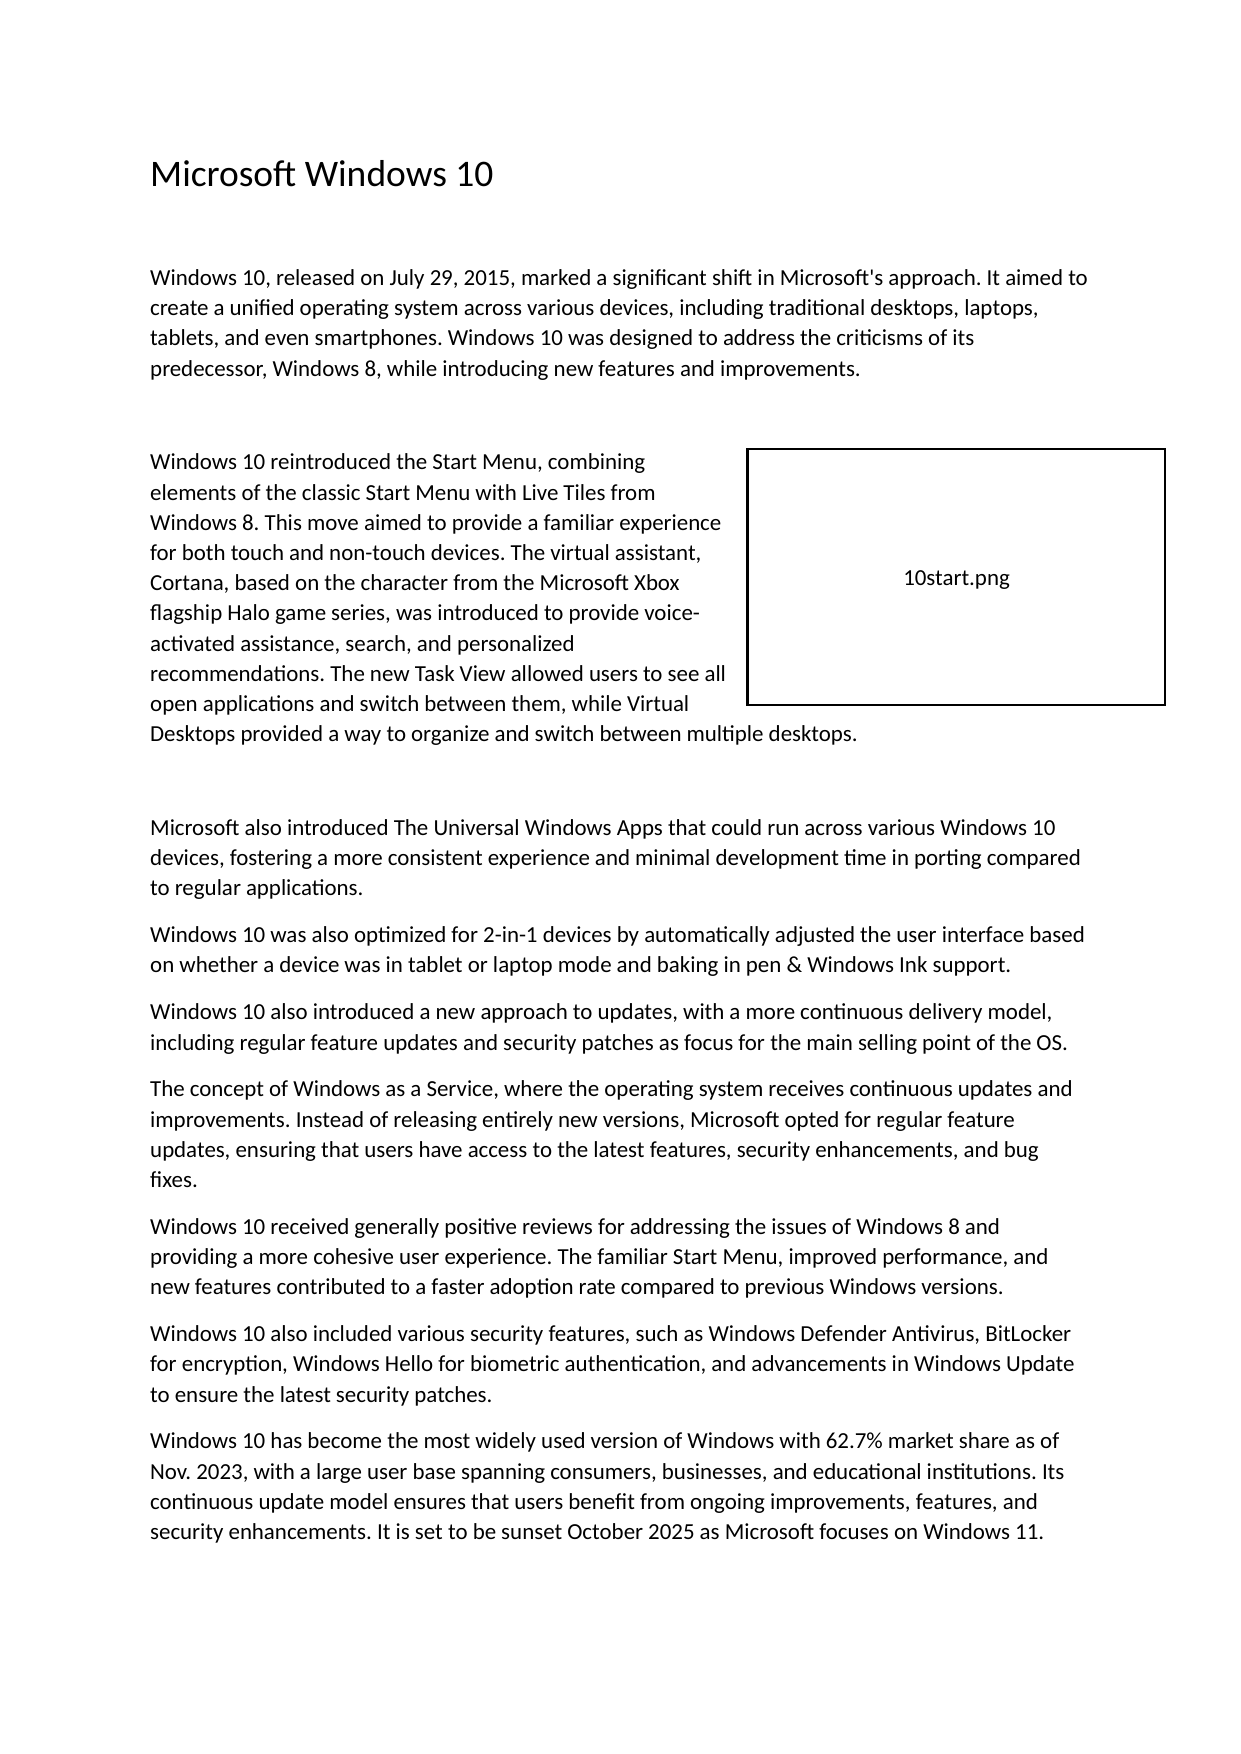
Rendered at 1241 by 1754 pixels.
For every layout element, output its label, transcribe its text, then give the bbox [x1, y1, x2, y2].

text Windows 10 also included various security features, such as Windows Defender Antivirus, BitLocker for encryption, Windows Hello for biometric authentication, and advancements in Windows Update to ensure the latest security patches. [150, 1319, 1090, 1408]
text Microsoft Windows 10 [150, 150, 1090, 196]
text Microsoft also introduced The Universal Windows Apps that could run across various Windows 10 devices, fostering a more consistent experience and minimal development time in porting compared to regular applications. [150, 813, 1090, 901]
text Windows 10 also introduced a new approach to updates, with a more continuous delivery model, including regular feature updates and security patches as focus for the main selling point of the OS. [150, 997, 1090, 1056]
text Windows 10, released on July 29, 2015, marked a significant shift in Microsoft's approach. It aimed to create a unified operating system across various devices, including traditional desktops, laptops, tablets, and even smartphones. Windows 10 was designed to address the criticisms of its predecessor, Windows 8, while introducing new features and improvements. [150, 263, 1090, 382]
text The concept of Windows as a Service, where the operating system receives continuous updates and improvements. Instead of releasing entirely new versions, Microsoft opted for regular feature updates, ensuring that users have access to the latest features, security enhancements, and bug fixes. [150, 1074, 1090, 1193]
text Windows 10 received generally positive reviews for addressing the issues of Windows 8 and providing a more cohesive user experience. The familiar Start Menu, improved performance, and new features contributed to a faster adoption rate compared to previous Windows versions. [150, 1212, 1090, 1300]
text Windows 10 reintroduced the Start Menu, combining elements of the classic Start Menu with Live Tiles from Windows 8. This move aimed to provide a familiar experience for both touch and non-touch devices. The virtual assistant, Cortana, based on the character from the Microsoft Xbox flagship Halo game series, was introduced to provide voice-activated assistance, search, and personalized recommendations. The new Task View allowed users to see all open applications and switch between them, while Virtual Desktops provided a way to organize and switch between multiple desktops. [150, 447, 1090, 747]
text Windows 10 has become the most widely used version of Windows with 62.7% market share as of Nov. 2023, with a large user base spanning consumers, businesses, and educational institutions. Its continuous update model ensures that users benefit from ongoing improvements, features, and security enhancements. It is set to be sunset October 2025 as Microsoft focuses on Windows 11. [150, 1427, 1090, 1545]
text Windows 10 was also optimized for 2-in-1 devices by automatically adjusted the user interface based on whether a device was in tablet or laptop mode and baking in pen & Windows Ink support. [150, 920, 1090, 978]
